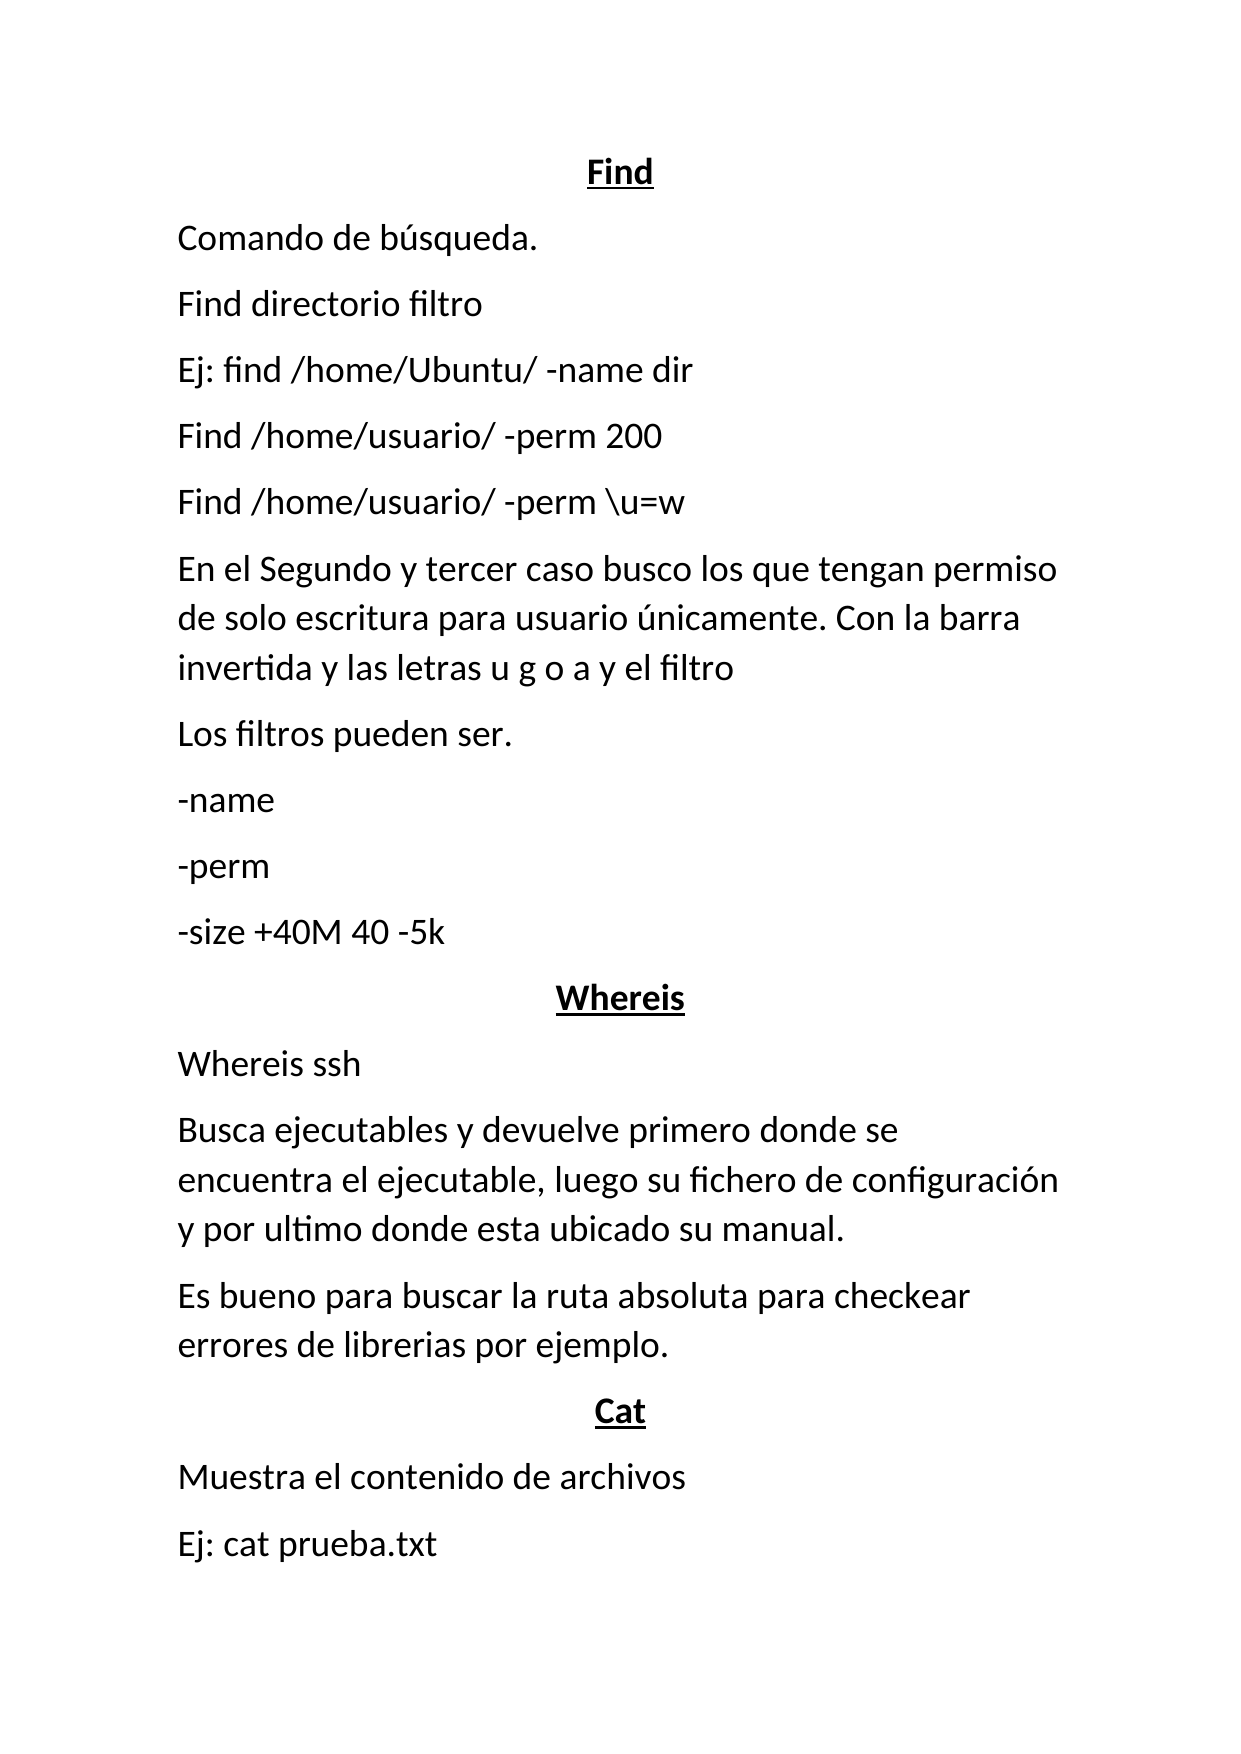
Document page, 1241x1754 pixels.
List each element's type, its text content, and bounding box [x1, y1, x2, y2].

text Comando de búsqueda. [177, 214, 1063, 259]
text Ej: cat prueba.txt [177, 1519, 1063, 1565]
text -size +40M 40 -5k [177, 908, 1063, 954]
text Find /home/usuario/ -perm 200 [177, 412, 1063, 458]
text En el Segundo y tercer caso busco los que tengan permiso de solo escritura para usuario únicamente. Con la barra invertida y las letras u g o a y el filtro [177, 544, 1063, 689]
text Es bueno para buscar la ruta absoluta para checkear errores de librerias por ejemplo. [177, 1272, 1063, 1367]
text Whereis ssh [177, 1040, 1063, 1086]
text -name [177, 776, 1063, 822]
text Whereis [177, 974, 1063, 1020]
text Ej: find /home/Ubuntu/ -name dir [177, 346, 1063, 392]
text Cat [177, 1387, 1063, 1433]
text -perm [177, 842, 1063, 888]
text Los filtros pueden ser. [177, 709, 1063, 755]
text Find /home/usuario/ -perm \u=w [177, 478, 1063, 524]
text Muestra el contenido de archivos [177, 1453, 1063, 1499]
text Find directorio filtro [177, 280, 1063, 326]
text Find [177, 148, 1063, 193]
text Busca ejecutables y devuelve primero donde se encuentra el ejecutable, luego su fichero de configuración y por ultimo donde esta ubicado su manual. [177, 1106, 1063, 1251]
